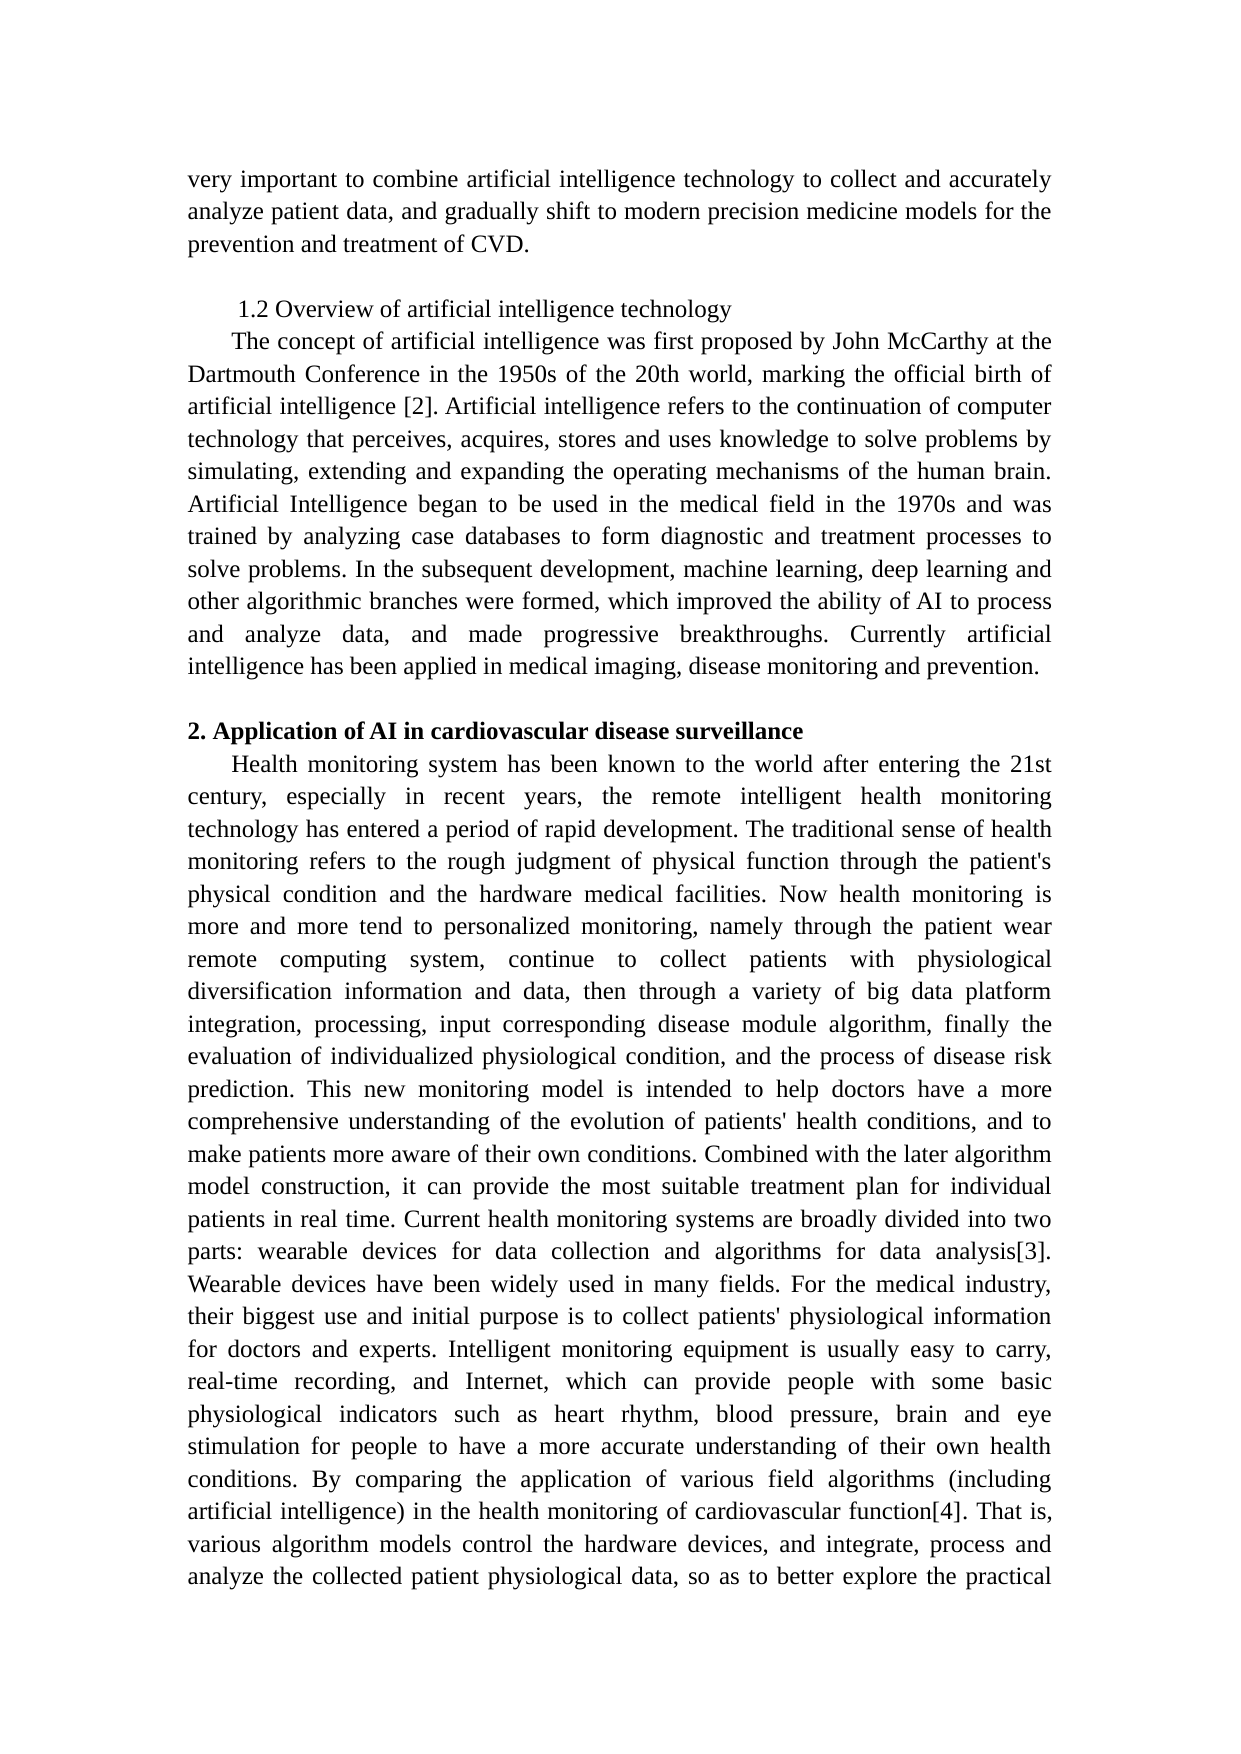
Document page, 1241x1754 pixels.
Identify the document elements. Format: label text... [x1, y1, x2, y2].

text 1.2 Overview of artificial intelligence technology [187, 292, 1053, 324]
text The concept of artificial intelligence was first proposed by John McCarthy at the Dartmouth Conference in the 1950s of the 20th world, marking the official birth of artificial intelligence [2]. Artificial intelligence refers to the continuation of computer technology that perceives, acquires, stores and uses knowledge to solve problems by simulating, extending and expanding the operating mechanisms of the human brain. Artificial Intelligence began to be used in the medical field in the 1970s and was trained by analyzing case databases to form diagnostic and treatment processes to solve problems. In the subsequent development, machine learning, deep learning and other algorithmic branches were formed, which improved the ability of AI to process and analyze data, and made progressive breakthroughs. Currently artificial intelligence has been applied in medical imaging, disease monitoring and prevention. [187, 324, 1053, 682]
list Application of AI in cardiovascular disease surveillance [187, 714, 1053, 747]
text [187, 162, 1053, 259]
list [187, 747, 1053, 1592]
